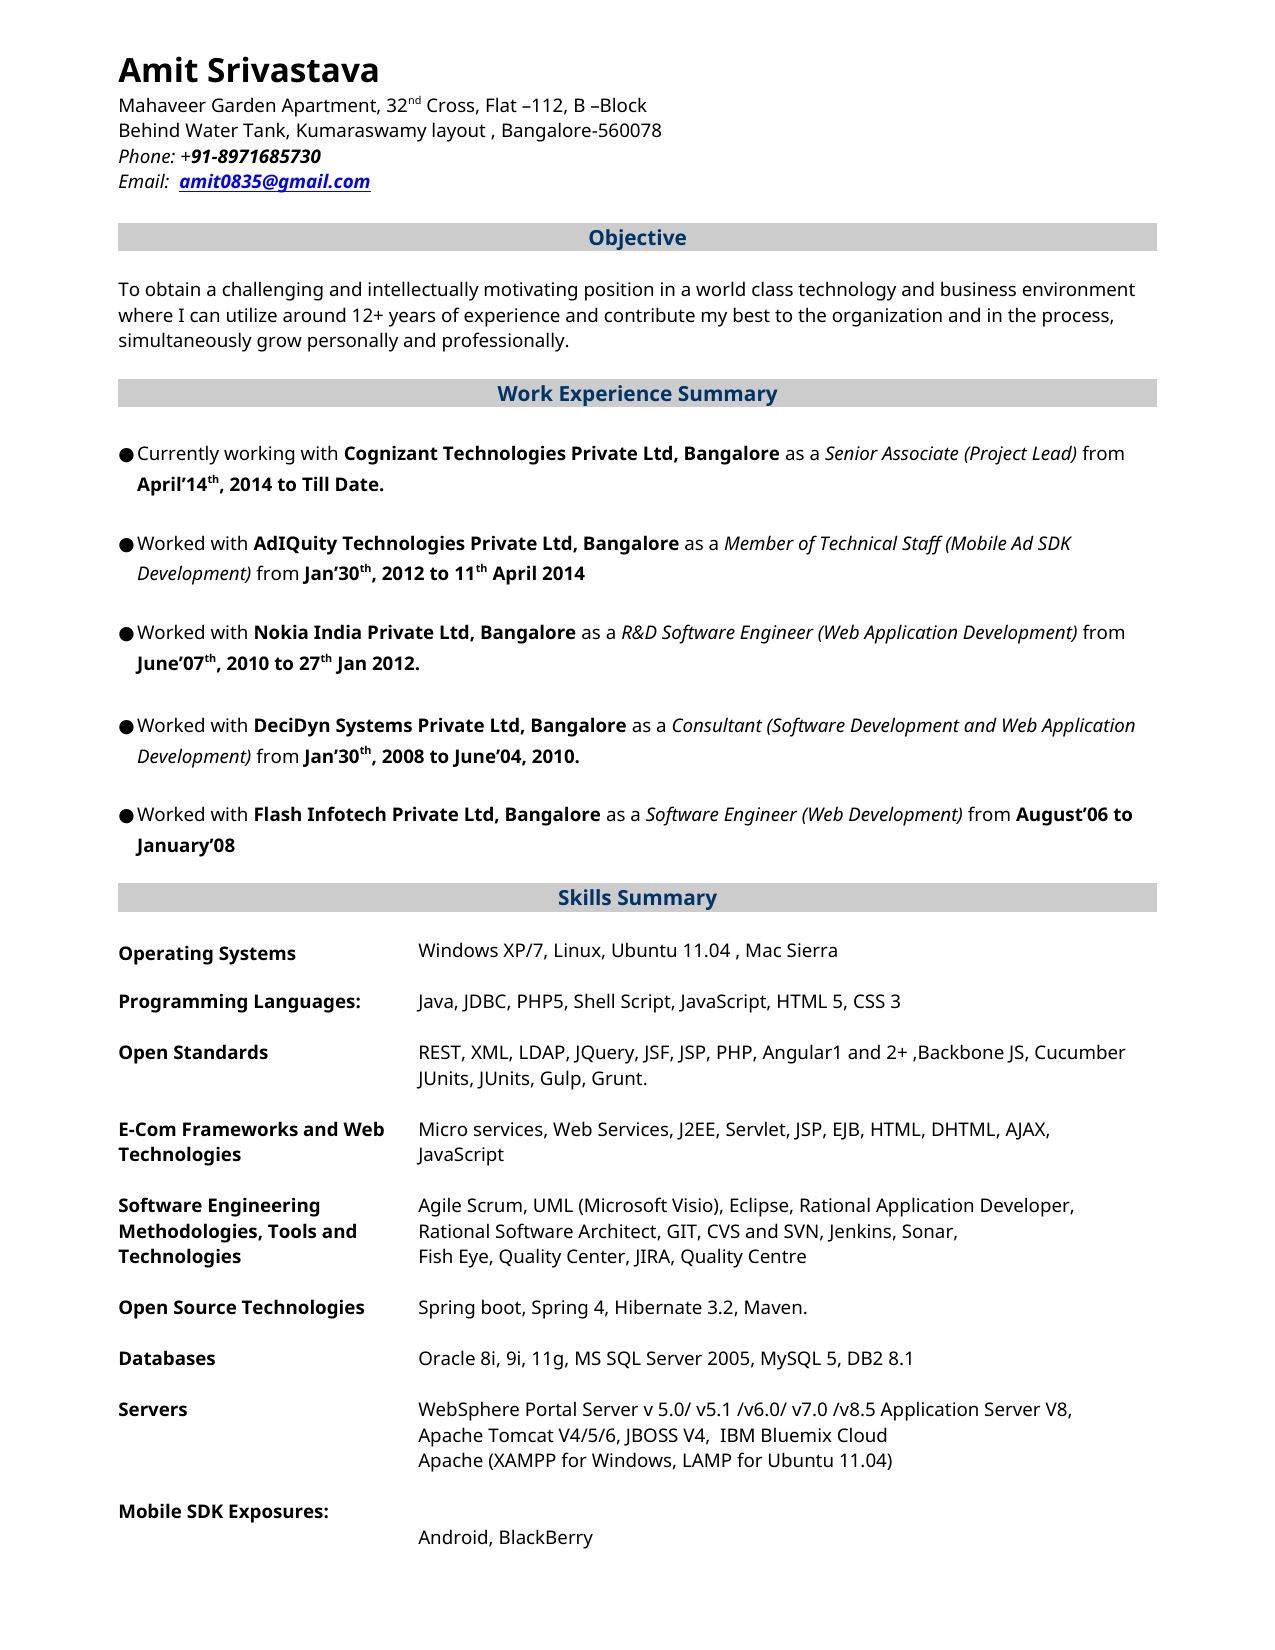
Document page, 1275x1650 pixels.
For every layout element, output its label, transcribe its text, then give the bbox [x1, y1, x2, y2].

table_header Operating Systems [107, 912, 407, 988]
text Mahaveer Garden Apartment, 32nd Cross, Flat –112, B –Block [118, 92, 1157, 118]
table_header Windows XP/7, Linux, Ubuntu 11.04 , Mac Sierra [407, 912, 1151, 988]
table_cell Programming Languages: Open Standards E-Com Frameworks and Web Technologies Software Engineering Methodologies, Tools and Technologies Open Source Technologies Databases Servers Mobile SDK Exposures: [107, 989, 407, 1575]
table_cell Java, JDBC, PHP5, Shell Script, JavaScript, HTML 5, CSS 3 REST, XML, LDAP, JQuery, JSF, JSP, PHP, Angular1 and 2+ ,Backbone JS, Cucumber JUnits, JUnits, Gulp, Grunt. Micro services, Web Services, J2EE, Servlet, JSP, EJB, HTML, DHTML, AJAX, JavaScript Agile Scrum, UML (Microsoft Visio), Eclipse, Rational Application Developer, Rational Software Architect, GIT, CVS and SVN, Jenkins, Sonar, Fish Eye, Quality Center, JIRA, Quality Centre Spring boot, Spring 4, Hibernate 3.2, Maven. Oracle 8i, 9i, 11g, MS SQL Server 2005, MySQL 5, DB2 8.1 WebSphere Portal Server v 5.0/ v5.1 /v6.0/ v7.0 /v8.5 Application Server V8, Apache Tomcat V4/5/6, JBOSS V4, IBM Bluemix Cloud Apache (XAMPP for Windows, LAMP for Ubuntu 11.04) Android, BlackBerry [407, 989, 1151, 1575]
subtitle Skills Summary [118, 883, 1157, 912]
list Worked with DeciDyn Systems Private Ltd, Bangalore as a Consultant (Software Development and Web Application Development) from Jan’30th, 2008 to June’04, 2010. [118, 704, 1157, 768]
text To obtain a challenging and intellectually motivating position in a world class technology and business environment where I can utilize around 12+ years of experience and contribute my best to the organization and in the process, simultaneously grow personally and professionally. [118, 277, 1157, 353]
subtitle Work Experience Summary [118, 379, 1157, 407]
list Worked with Nokia India Private Ltd, Bangalore as a R&D Software Engineer (Web Application Development) from June’07th, 2010 to 27th Jan 2012. [118, 612, 1157, 676]
text Behind Water Tank, Kumaraswamy layout , Bangalore-560078 [118, 118, 1157, 143]
subtitle Objective [118, 223, 1157, 251]
subtitle Amit Srivastava [118, 47, 1157, 92]
list Currently working with Cognizant Technologies Private Ltd, Bangalore as a Senior Associate (Project Lead) from April’14th, 2014 to Till Date. [118, 433, 1157, 497]
text Phone: +91-8971685730 [118, 143, 1157, 169]
list Worked with Flash Infotech Private Ltd, Bangalore as a Software Engineer (Web Development) from August’06 to January’08 [118, 794, 1157, 858]
list Worked with AdIQuity Technologies Private Ltd, Bangalore as a Member of Technical Staff (Mobile Ad SDK Development) from Jan’30th, 2012 to 11th April 2014 [118, 522, 1157, 586]
text Email: amit0835@gmail.com [118, 169, 1157, 194]
